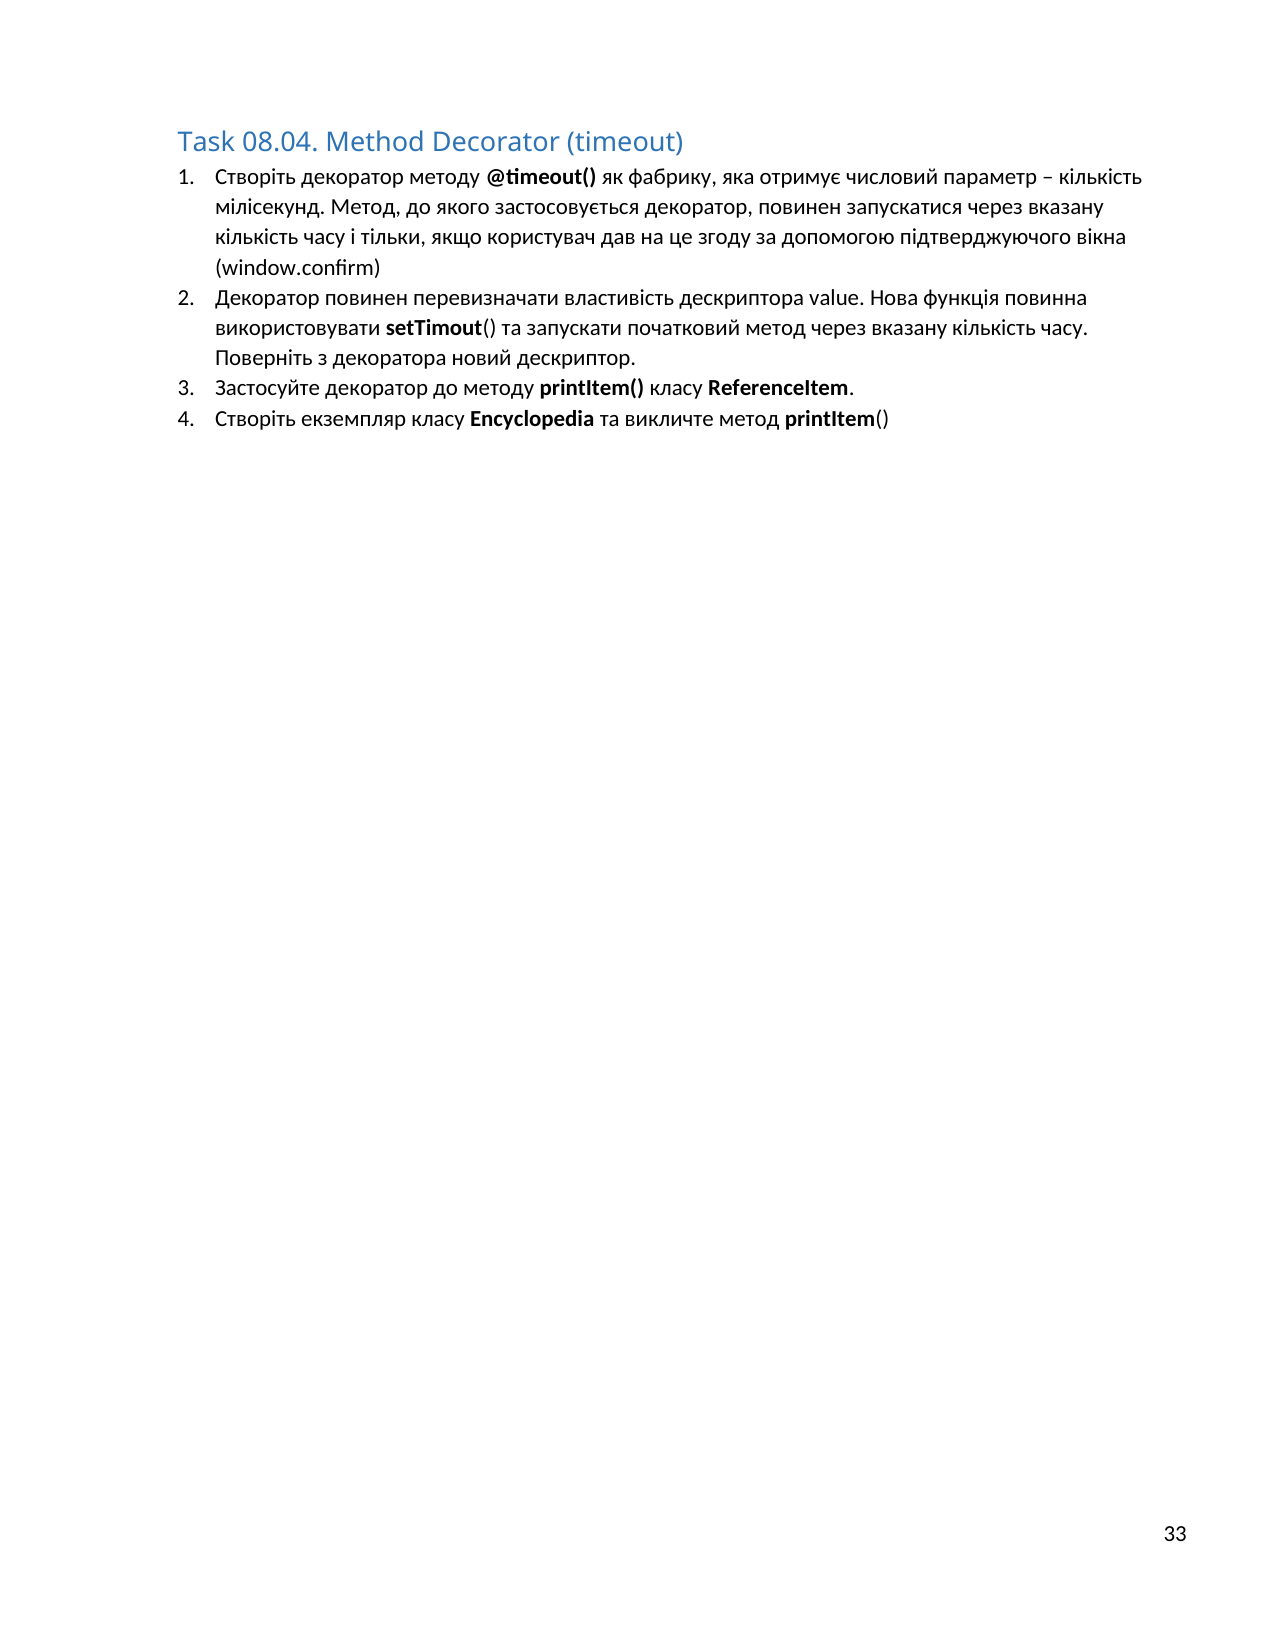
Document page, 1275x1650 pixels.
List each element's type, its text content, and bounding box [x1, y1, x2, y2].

list Застосуйте декоратор до методу printItem() класу ReferenceItem. [177, 373, 1186, 402]
list Декоратор повинен перевизначати властивість дескриптора value. Нова функція повинна використовувати setTimout() та запускати початковий метод через вказану кількість часу. Поверніть з декоратора новий дескриптор. [177, 283, 1186, 371]
list Створіть екземпляр класу Encyclopedia та викличте метод printItem() [177, 404, 1186, 432]
subtitle Task 08.04. Method Decorator (timeout) [177, 122, 1186, 159]
list Створіть декоратор методу @timeout() як фабрику, яка отримує числовий параметр – кількість мілісекунд. Метод, до якого застосовується декоратор, повинен запускатися через вказану кількість часу і тільки, якщо користувач дав на це згоду за допомогою підтверджуючого вікна (window.confirm) [177, 162, 1186, 281]
